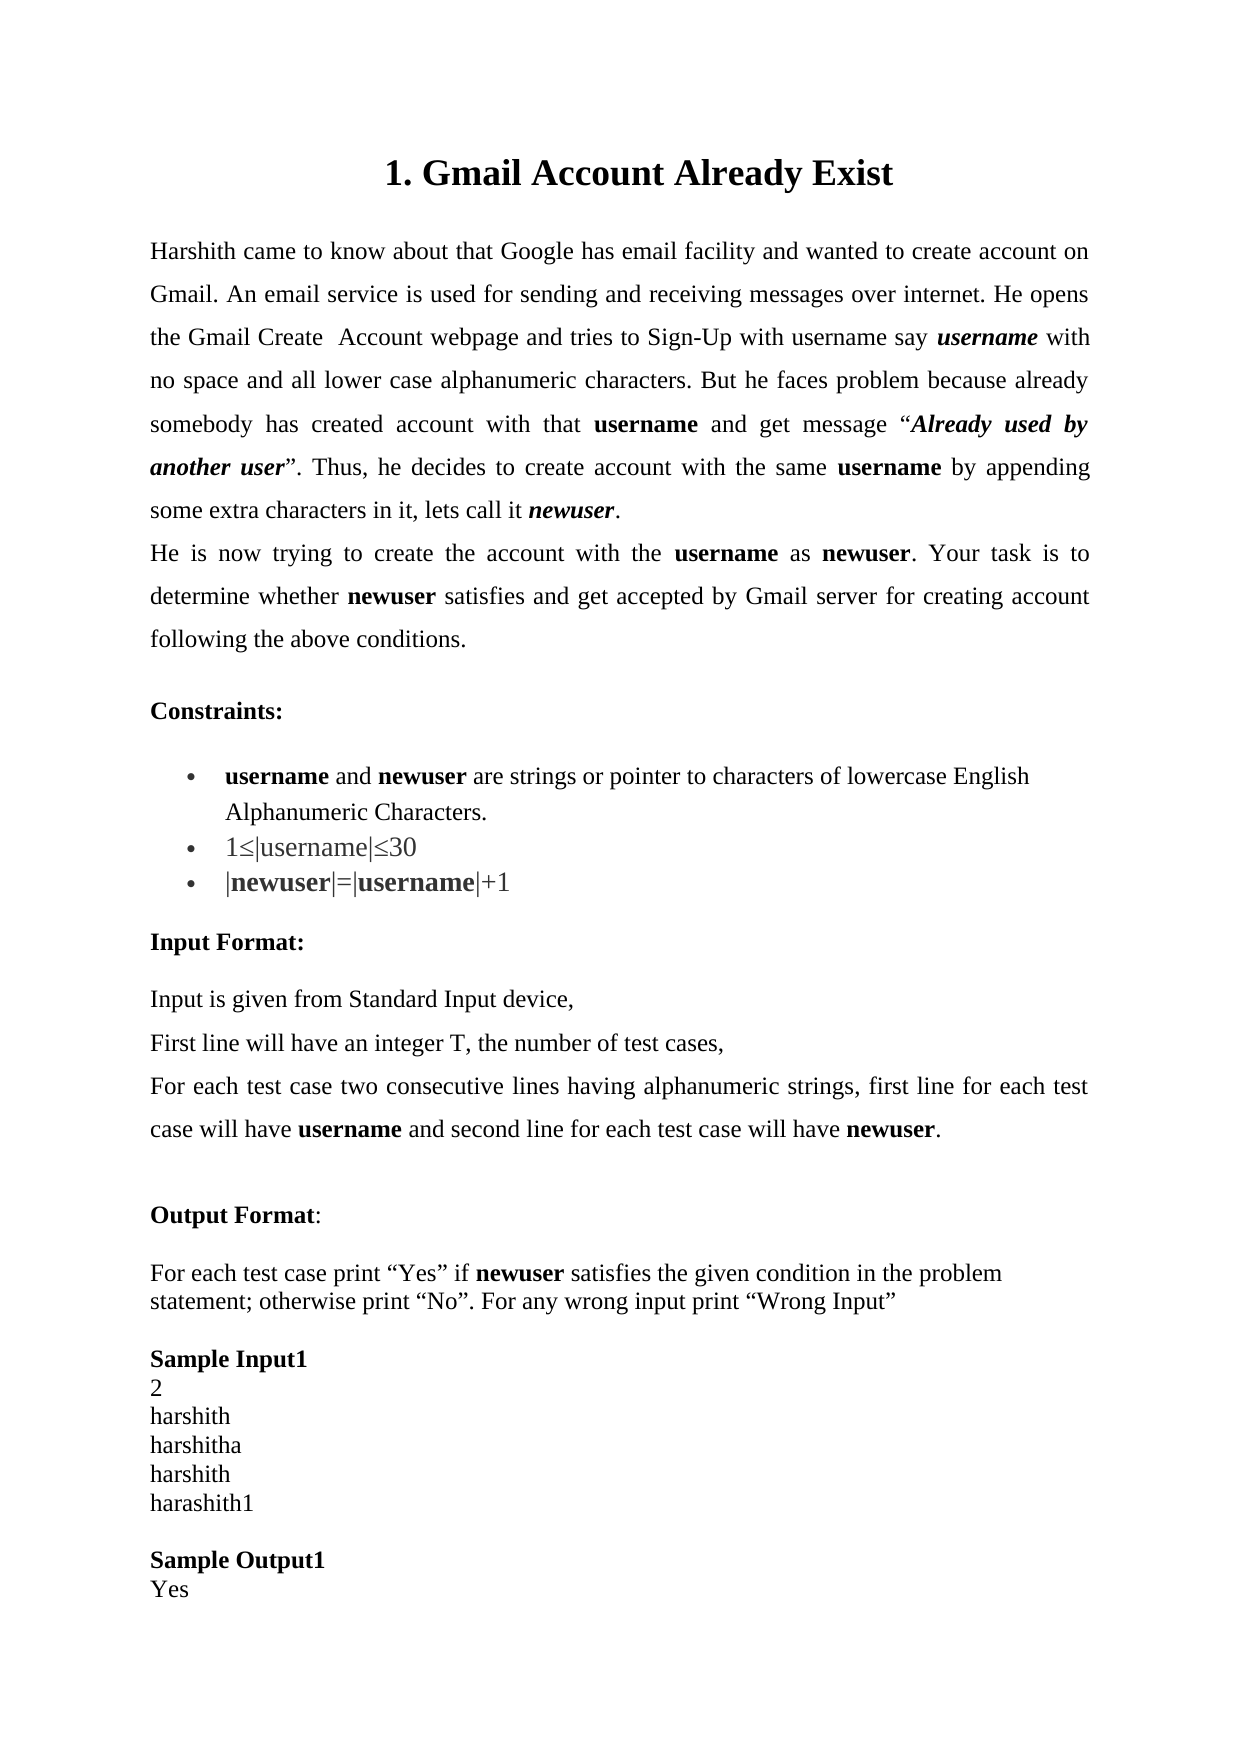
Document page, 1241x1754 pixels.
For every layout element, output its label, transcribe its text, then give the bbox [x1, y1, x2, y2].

list 1≤|username|≤30 [187, 826, 1090, 862]
text harshith [150, 1401, 1090, 1430]
text For each test case two consecutive lines having alphanumeric strings, first line for each test case will have username and second line for each test case will have newuser. [150, 1071, 1090, 1143]
list username and newuser are strings or pointer to characters of lowercase English Alphanumeric Characters. [187, 754, 1090, 826]
text 2 [150, 1373, 1090, 1401]
text Constraints: [150, 696, 1090, 725]
text Sample Input1 [150, 1344, 1090, 1373]
text Output Format: [150, 1200, 1090, 1229]
list |newuser|=|username|+1 [187, 862, 1090, 898]
text harashith1 [150, 1488, 1090, 1516]
text Yes [150, 1574, 1090, 1603]
list Gmail Account Already Exist [187, 150, 1090, 193]
text He is now trying to create the account with the username as newuser. Your task is to determine whether newuser satisfies and get accepted by Gmail server for creating account following the above conditions. [150, 538, 1090, 653]
text For each test case print “Yes” if newuser satisfies the given condition in the problem statement; otherwise print “No”. For any wrong input print “Wrong Input” [150, 1258, 1090, 1315]
text harshith [150, 1459, 1090, 1488]
text Input is given from Standard Input device, [150, 984, 1090, 1013]
text Input Format: [150, 927, 1090, 956]
text harshitha [150, 1430, 1090, 1459]
text First line will have an integer T, the number of test cases, [150, 1028, 1090, 1056]
text Harshith came to know about that Google has email facility and wanted to create account on Gmail. An email service is used for sending and receiving messages over internet. He opens the Gmail Create Account webpage and tries to Sign-Up with username say username with no space and all lower case alphanumeric characters. But he faces problem because already somebody has created account with that username and get message “Already used by another user”. Thus, he decides to create account with the same username by appending some extra characters in it, lets call it newuser. [150, 236, 1090, 524]
text Sample Output1 [150, 1545, 1090, 1574]
